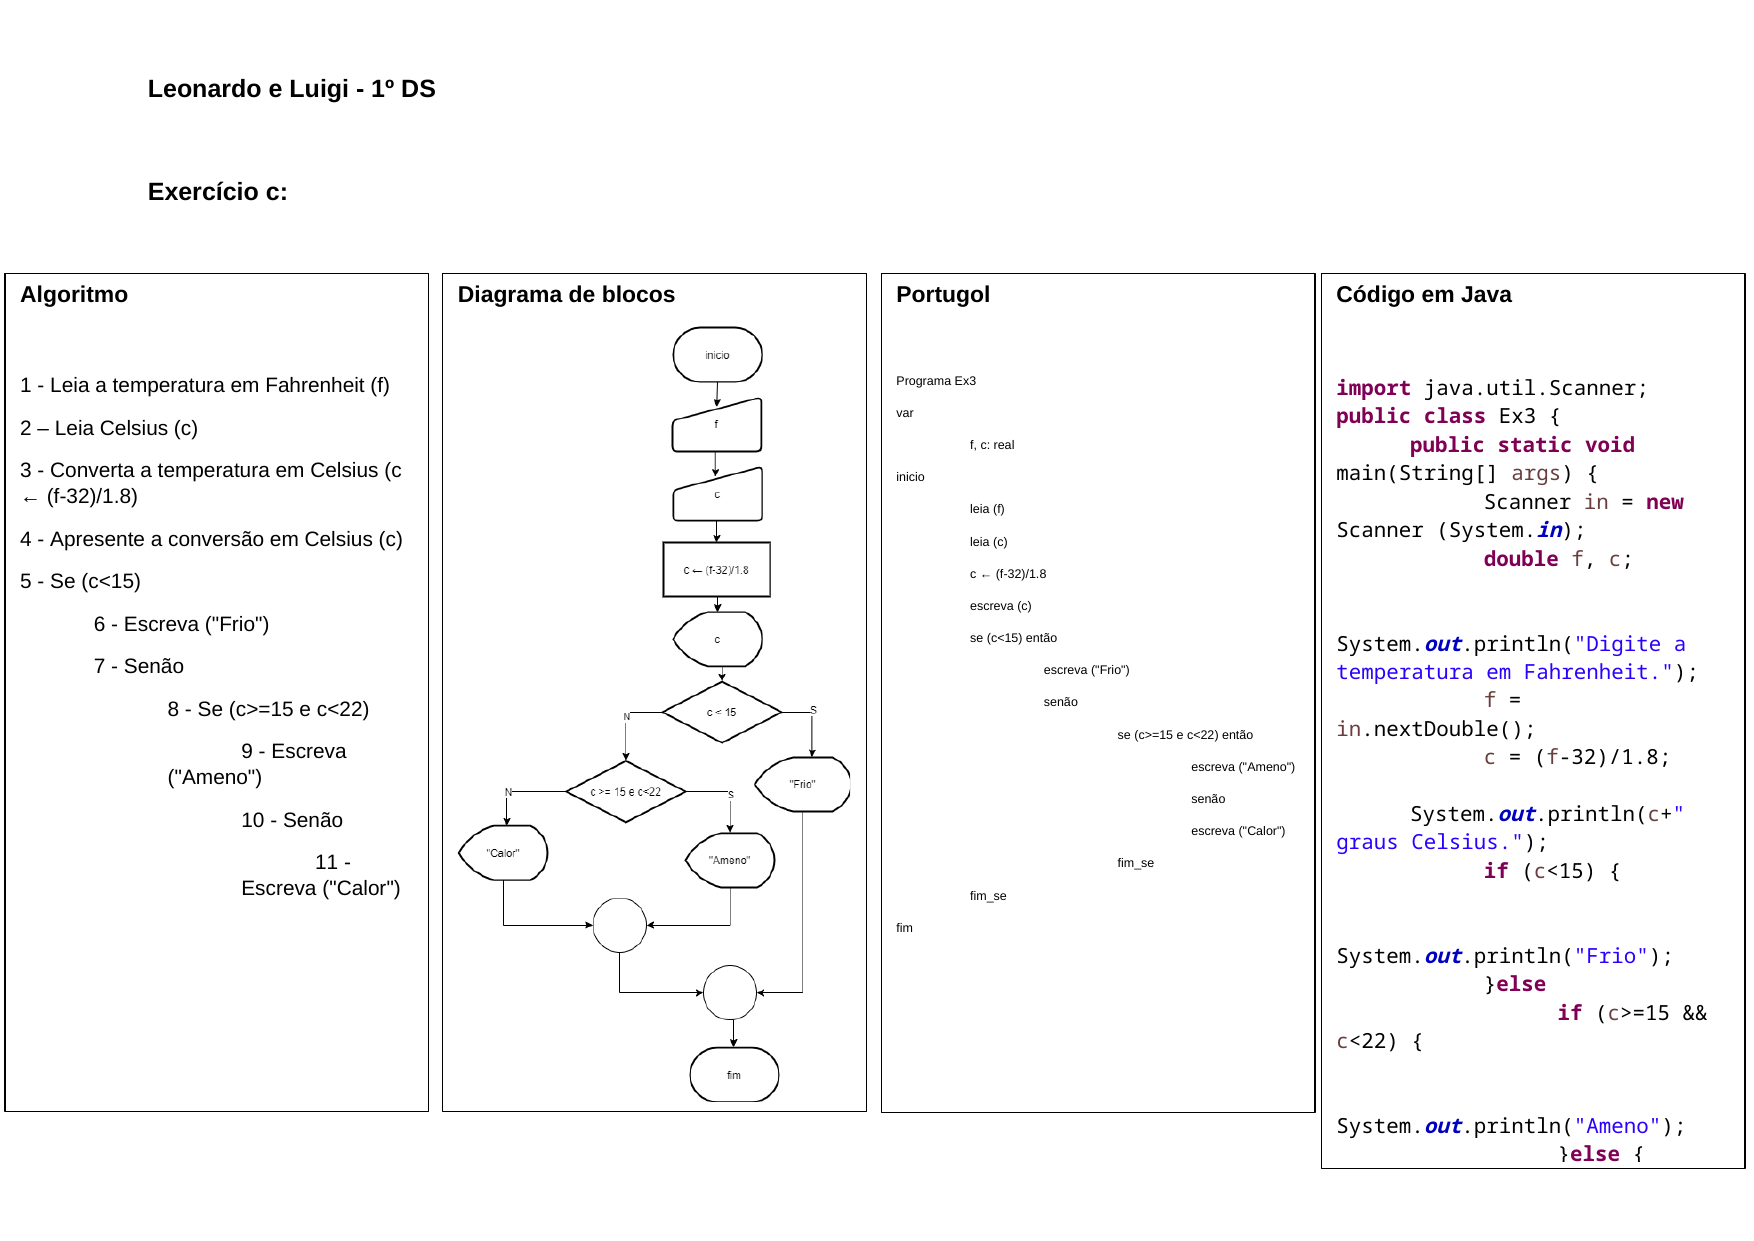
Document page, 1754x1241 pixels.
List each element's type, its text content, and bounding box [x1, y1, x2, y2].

text Exercício c: [148, 177, 1606, 206]
picture [457, 326, 851, 1102]
